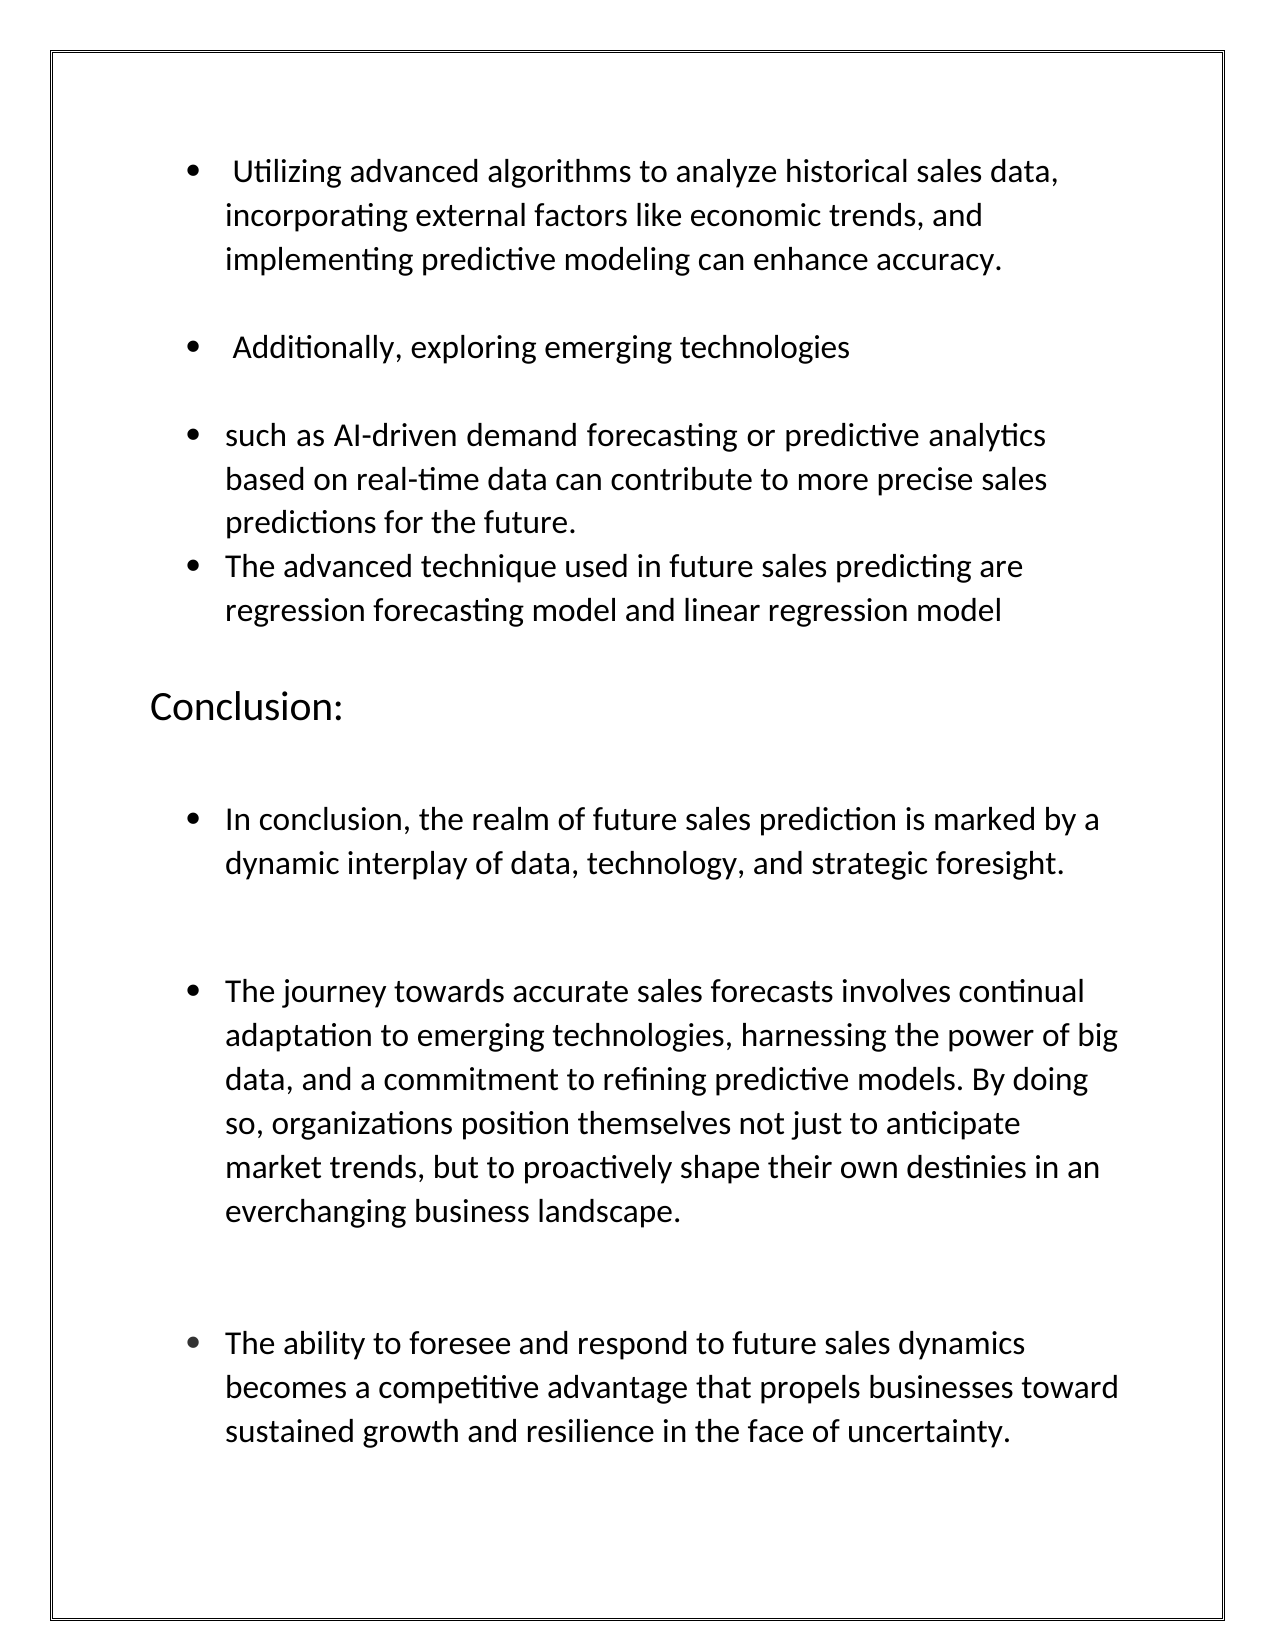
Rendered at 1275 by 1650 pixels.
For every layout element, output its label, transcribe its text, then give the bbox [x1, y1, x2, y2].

list In conclusion, the realm of future sales prediction is marked by a dynamic interplay of data, technology, and strategic foresight. [187, 798, 1100, 883]
text Conclusion: [150, 680, 1131, 731]
list The advanced technique used in future sales predicting are regression forecasting model and linear regression model [187, 546, 1023, 630]
list The ability to foresee and respond to future sales dynamics becomes a competitive advantage that propels businesses toward sustained growth and resilience in the face of uncertainty. [187, 1322, 1119, 1450]
list The journey towards accurate sales forecasts involves continual adaptation to emerging technologies, harnessing the power of big data, and a commitment to refining predictive models. By doing so, organizations position themselves not just to anticipate market trends, but to proactively shape their own destinies in an everchanging business landscape. [187, 970, 1118, 1231]
list Additionally, exploring emerging technologies [187, 326, 1131, 367]
list such as AI-driven demand forecasting or predictive analytics based on real-time data can contribute to more precise sales predictions for the future. [187, 414, 1047, 542]
list Utilizing advanced algorithms to analyze historical sales data, incorporating external factors like economic trends, and implementing predictive modeling can enhance accuracy. [187, 150, 1059, 279]
